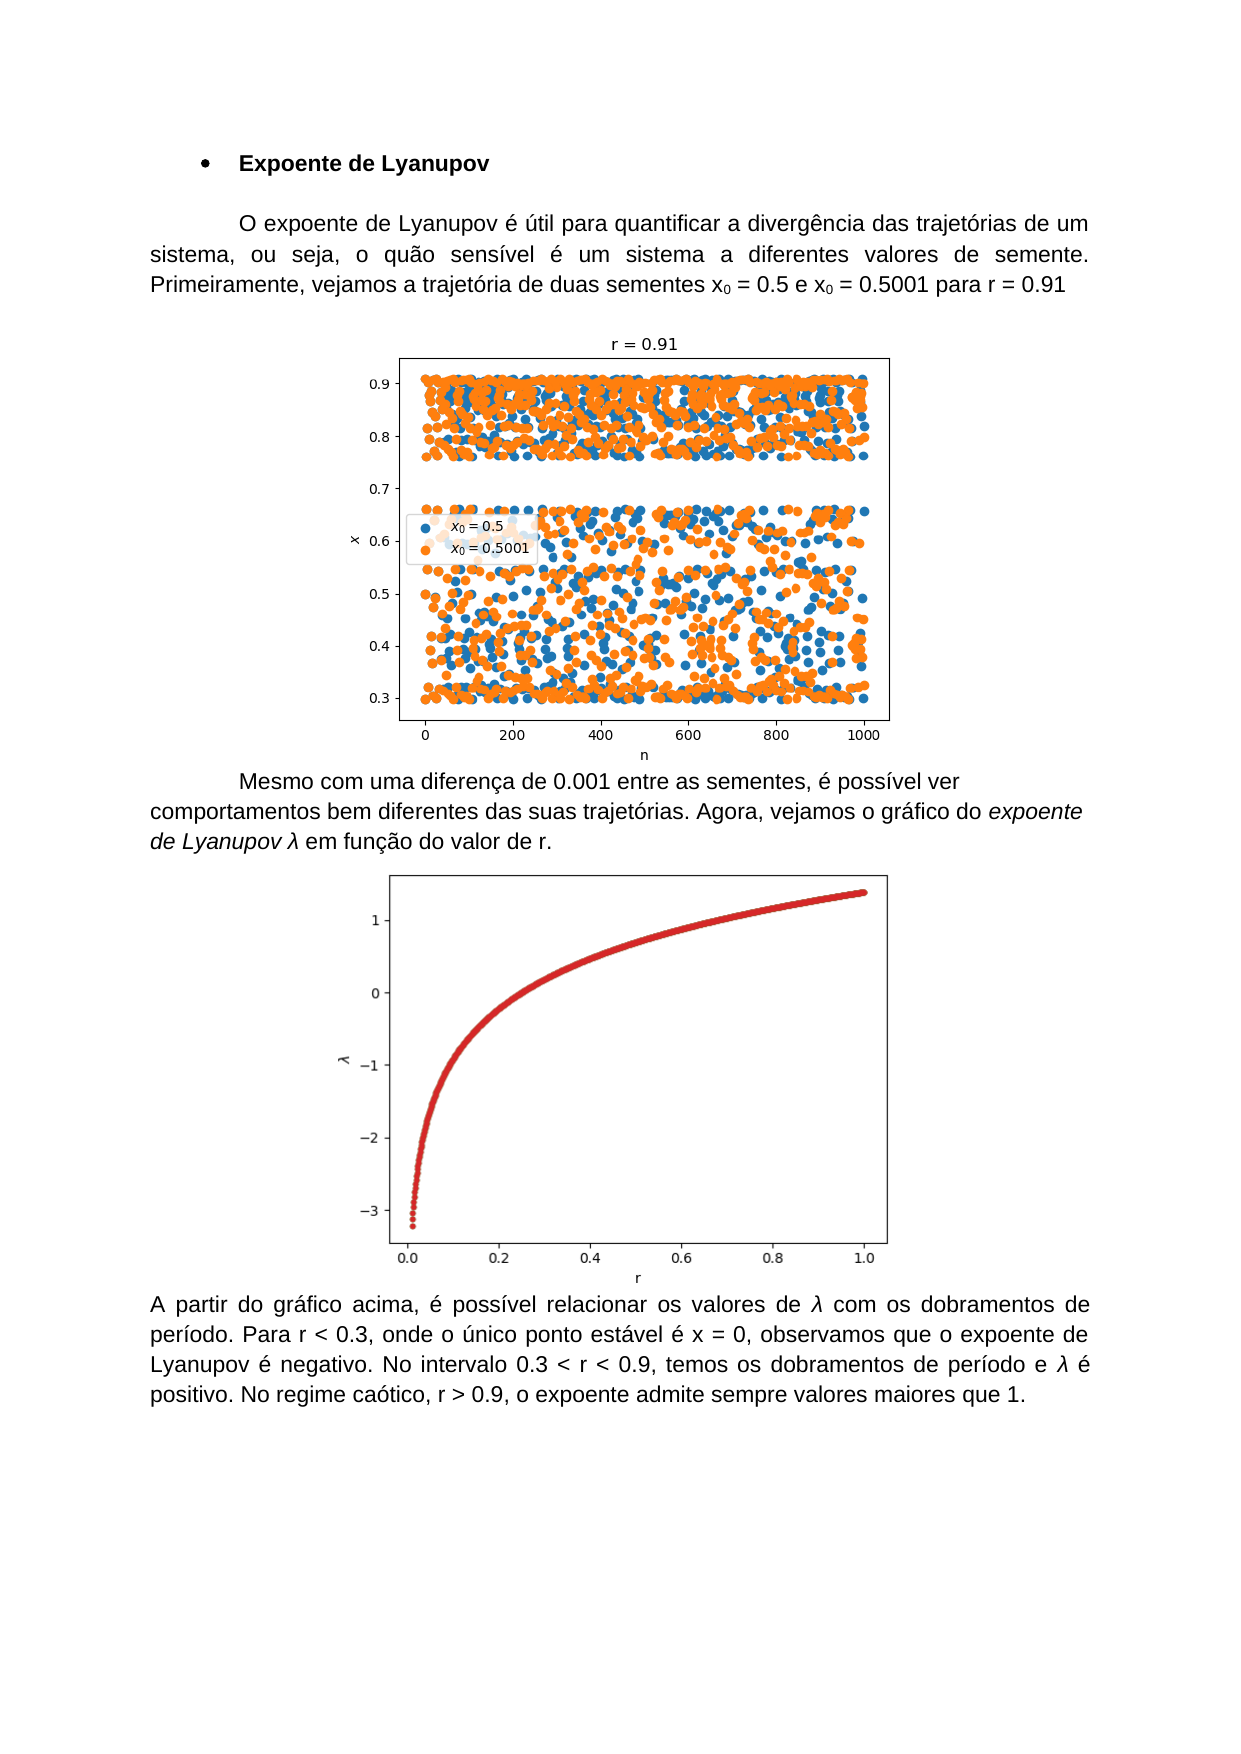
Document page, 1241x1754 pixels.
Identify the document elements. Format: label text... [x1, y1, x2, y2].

picture [333, 858, 907, 1287]
text O expoente de Lyanupov é útil para quantificar a divergência das trajetórias de um sistema, ou seja, o quão sensível é um sistema a diferentes valores de semente. Primeiramente, vejamos a trajetória de duas sementes x0 = 0.5 e x0 = 0.5001 para r = 0.91 [150, 210, 1090, 297]
text Mesmo com uma diferença de 0.001 entre as sementes, é possível ver comportamentos bem diferentes das suas trajetórias. Agora, vejamos o gráfico do expoente de Lyanupov λ em função do valor de r. [150, 768, 1090, 854]
text A partir do gráfico acima, é possível relacionar os valores de λ com os dobramentos de período. Para r < 0.3, onde o único ponto estável é x = 0, observamos que o expoente de Lyanupov é negativo. No intervalo 0.3 < r < 0.9, temos os dobramentos de período e λ é positivo. No regime caótico, r > 0.9, o expoente admite sempre valores maiores que 1. [150, 1291, 1090, 1408]
picture [348, 331, 893, 764]
list Expoente de Lyanupov [201, 150, 1090, 176]
